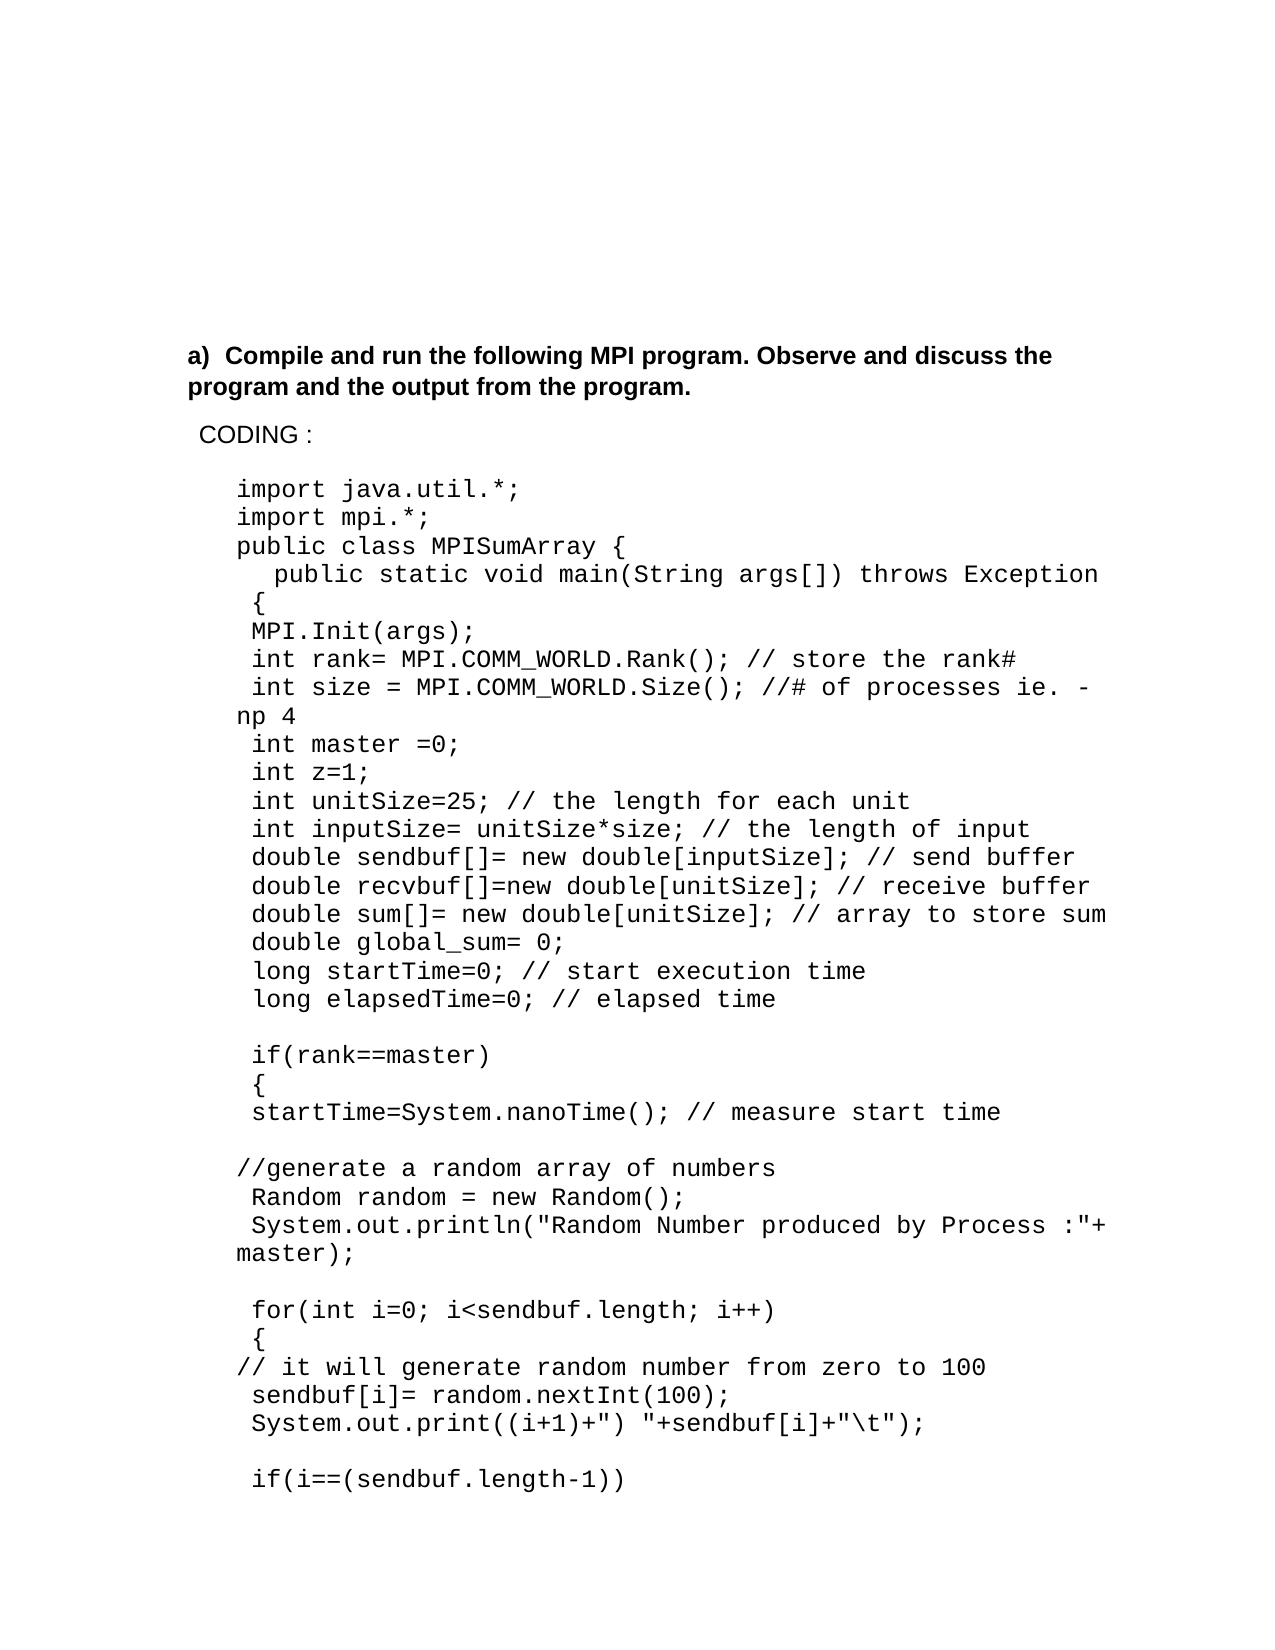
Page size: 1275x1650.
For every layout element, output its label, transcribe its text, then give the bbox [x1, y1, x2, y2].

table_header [188, 420, 1125, 1495]
text a) Compile and run the following MPI program. Observe and discuss the program and the output from the program. [187, 341, 1125, 401]
